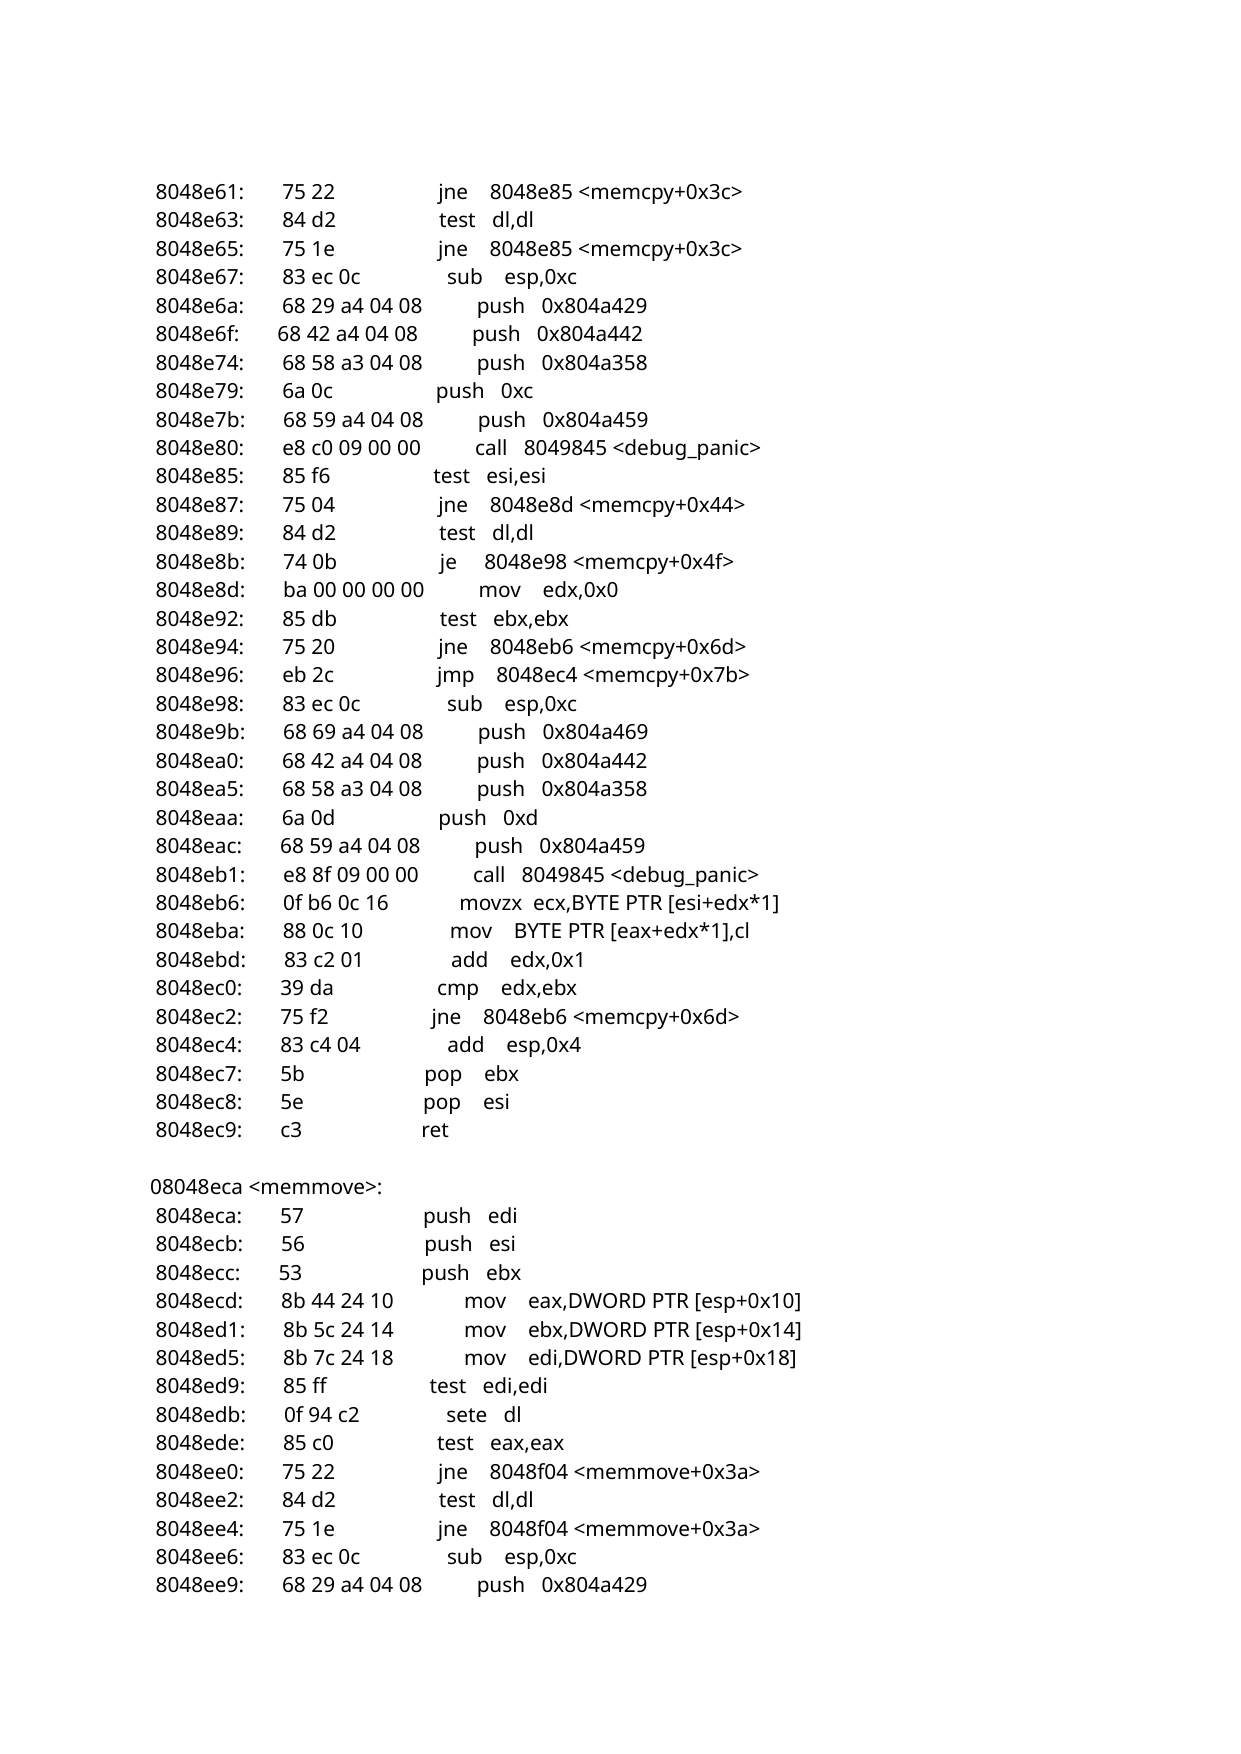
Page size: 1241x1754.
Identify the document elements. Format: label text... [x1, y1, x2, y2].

text 8048ed5: 8b 7c 24 18 mov edi,DWORD PTR [esp+0x18] [150, 1343, 1090, 1372]
text 8048edb: 0f 94 c2 sete dl [150, 1400, 1090, 1428]
text 8048e67: 83 ec 0c sub esp,0xc [150, 262, 1090, 291]
text 8048e6a: 68 29 a4 04 08 push 0x804a429 [150, 291, 1090, 319]
text 8048ee2: 84 d2 test dl,dl [150, 1485, 1090, 1514]
text 8048ecd: 8b 44 24 10 mov eax,DWORD PTR [esp+0x10] [150, 1286, 1090, 1315]
text 8048e92: 85 db test ebx,ebx [150, 604, 1090, 632]
text 8048eaa: 6a 0d push 0xd [150, 803, 1090, 831]
text 8048e61: 75 22 jne 8048e85 <memcpy+0x3c> [150, 177, 1090, 206]
text 8048ec9: c3 ret [150, 1116, 1090, 1144]
text 8048eba: 88 0c 10 mov BYTE PTR [eax+edx*1],cl [150, 917, 1090, 945]
text 8048ed9: 85 ff test edi,edi [150, 1372, 1090, 1400]
text 8048eac: 68 59 a4 04 08 push 0x804a459 [150, 831, 1090, 860]
text 08048eca <memmove>: [150, 1172, 1090, 1201]
text 8048e7b: 68 59 a4 04 08 push 0x804a459 [150, 405, 1090, 433]
text 8048e8d: ba 00 00 00 00 mov edx,0x0 [150, 575, 1090, 604]
text 8048ec8: 5e pop esi [150, 1087, 1090, 1116]
text 8048e9b: 68 69 a4 04 08 push 0x804a469 [150, 717, 1090, 746]
text 8048ee0: 75 22 jne 8048f04 <memmove+0x3a> [150, 1457, 1090, 1485]
text 8048e80: e8 c0 09 00 00 call 8049845 <debug_panic> [150, 433, 1090, 462]
text 8048ec2: 75 f2 jne 8048eb6 <memcpy+0x6d> [150, 1002, 1090, 1030]
text 8048ea0: 68 42 a4 04 08 push 0x804a442 [150, 746, 1090, 774]
text 8048ea5: 68 58 a3 04 08 push 0x804a358 [150, 774, 1090, 803]
text 8048eca: 57 push edi [150, 1201, 1090, 1229]
text 8048e74: 68 58 a3 04 08 push 0x804a358 [150, 348, 1090, 376]
text 8048ed1: 8b 5c 24 14 mov ebx,DWORD PTR [esp+0x14] [150, 1315, 1090, 1343]
text 8048e89: 84 d2 test dl,dl [150, 518, 1090, 547]
text 8048e94: 75 20 jne 8048eb6 <memcpy+0x6d> [150, 632, 1090, 661]
text 8048ec4: 83 c4 04 add esp,0x4 [150, 1030, 1090, 1059]
text 8048e87: 75 04 jne 8048e8d <memcpy+0x44> [150, 490, 1090, 518]
text 8048e98: 83 ec 0c sub esp,0xc [150, 689, 1090, 717]
text 8048e79: 6a 0c push 0xc [150, 376, 1090, 405]
text 8048ecb: 56 push esi [150, 1229, 1090, 1258]
text 8048eb1: e8 8f 09 00 00 call 8049845 <debug_panic> [150, 860, 1090, 888]
text 8048e6f: 68 42 a4 04 08 push 0x804a442 [150, 319, 1090, 348]
text 8048e63: 84 d2 test dl,dl [150, 206, 1090, 234]
text 8048ec0: 39 da cmp edx,ebx [150, 973, 1090, 1002]
text 8048ee4: 75 1e jne 8048f04 <memmove+0x3a> [150, 1514, 1090, 1542]
text 8048ede: 85 c0 test eax,eax [150, 1428, 1090, 1457]
text 8048e96: eb 2c jmp 8048ec4 <memcpy+0x7b> [150, 661, 1090, 689]
text 8048e85: 85 f6 test esi,esi [150, 462, 1090, 490]
text 8048ee6: 83 ec 0c sub esp,0xc [150, 1542, 1090, 1571]
text 8048e65: 75 1e jne 8048e85 <memcpy+0x3c> [150, 234, 1090, 262]
text 8048ee9: 68 29 a4 04 08 push 0x804a429 [150, 1571, 1090, 1599]
text 8048ec7: 5b pop ebx [150, 1059, 1090, 1087]
text 8048eb6: 0f b6 0c 16 movzx ecx,BYTE PTR [esi+edx*1] [150, 888, 1090, 917]
text 8048e8b: 74 0b je 8048e98 <memcpy+0x4f> [150, 547, 1090, 575]
text 8048ecc: 53 push ebx [150, 1258, 1090, 1286]
text 8048ebd: 83 c2 01 add edx,0x1 [150, 945, 1090, 973]
